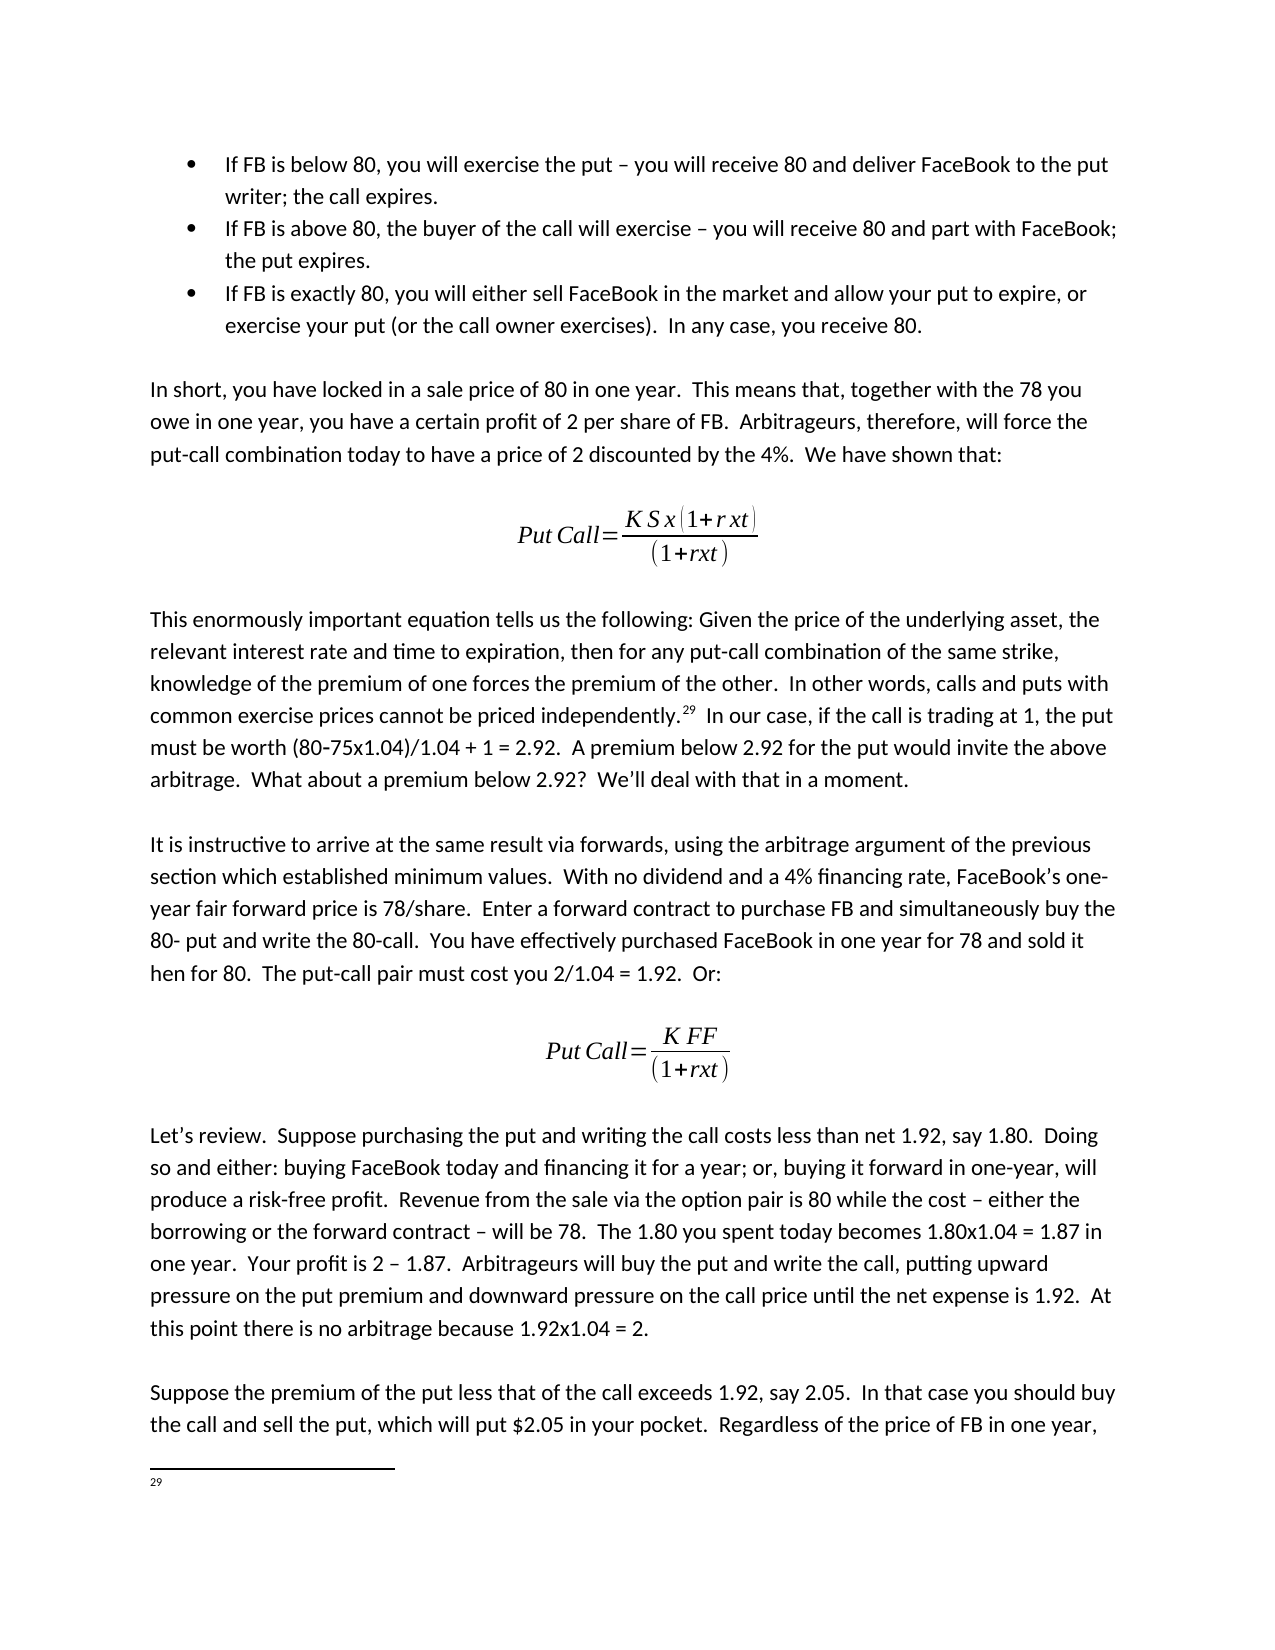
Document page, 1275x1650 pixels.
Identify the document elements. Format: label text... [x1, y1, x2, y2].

list If FB is above 80, the buyer of the call will exercise – you will receive 80 and part with FaceBook; the put expires. [187, 214, 1125, 274]
text In short, you have locked in a sale price of 80 in one year. This means that, together with the 78 you owe in one year, you have a certain profit of 2 per share of FB. Arbitrageurs, therefore, will force the put-call combination today to have a price of 2 discounted by the 4%. We have shown that: [150, 375, 1125, 468]
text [150, 1378, 1125, 1438]
text It is instructive to arrive at the same result via forwards, using the arbitrage argument of the previous section which established minimum values. With no dividend and a 4% financing rate, FaceBook’s one-year fair forward price is 78/share. Enter a forward contract to purchase FB and simultaneously buy the 80- put and write the 80-call. You have effectively purchased FaceBook in one year for 78 and sold it hen for 80. The put-call pair must cost you 2/1.04 = 1.92. Or: [150, 830, 1125, 987]
list If FB is below 80, you will exercise the put – you will receive 80 and deliver FaceBook to the put writer; the call expires. [187, 150, 1125, 210]
list If FB is exactly 80, you will either sell FaceBook in the market and allow your put to expire, or exercise your put (or the call owner exercises). In any case, you receive 80. [187, 279, 1125, 339]
text This enormously important equation tells us the following: Given the price of the underlying asset, the relevant interest rate and time to expiration, then for any put-call combination of the same strike, knowledge of the premium of one forces the premium of the other. In other words, calls and puts with common exercise prices cannot be priced independently. In our case, if the call is trading at 1, the put must be worth (8075x1.04)/1.04 + 1 = 2.92. A premium below 2.92 for the put would invite the above arbitrage. What about a premium below 2.92? We’ll deal with that in a moment. [150, 605, 1125, 794]
text Let’s review. Suppose purchasing the put and writing the call costs less than net 1.92, say 1.80. Doing so and either: buying FaceBook today and financing it for a year; or, buying it forward in one-year, will produce a risk-free profit. Revenue from the sale via the option pair is 80 while the cost – either the borrowing or the forward contract – will be 78. The 1.80 you spent today becomes 1.80x1.04 = 1.87 in one year. Your profit is 2 – 1.87. Arbitrageurs will buy the put and write the call, putting upward pressure on the put premium and downward pressure on the call price until the net expense is 1.92. At this point there is no arbitrage because 1.92x1.04 = 2. [150, 1121, 1125, 1342]
